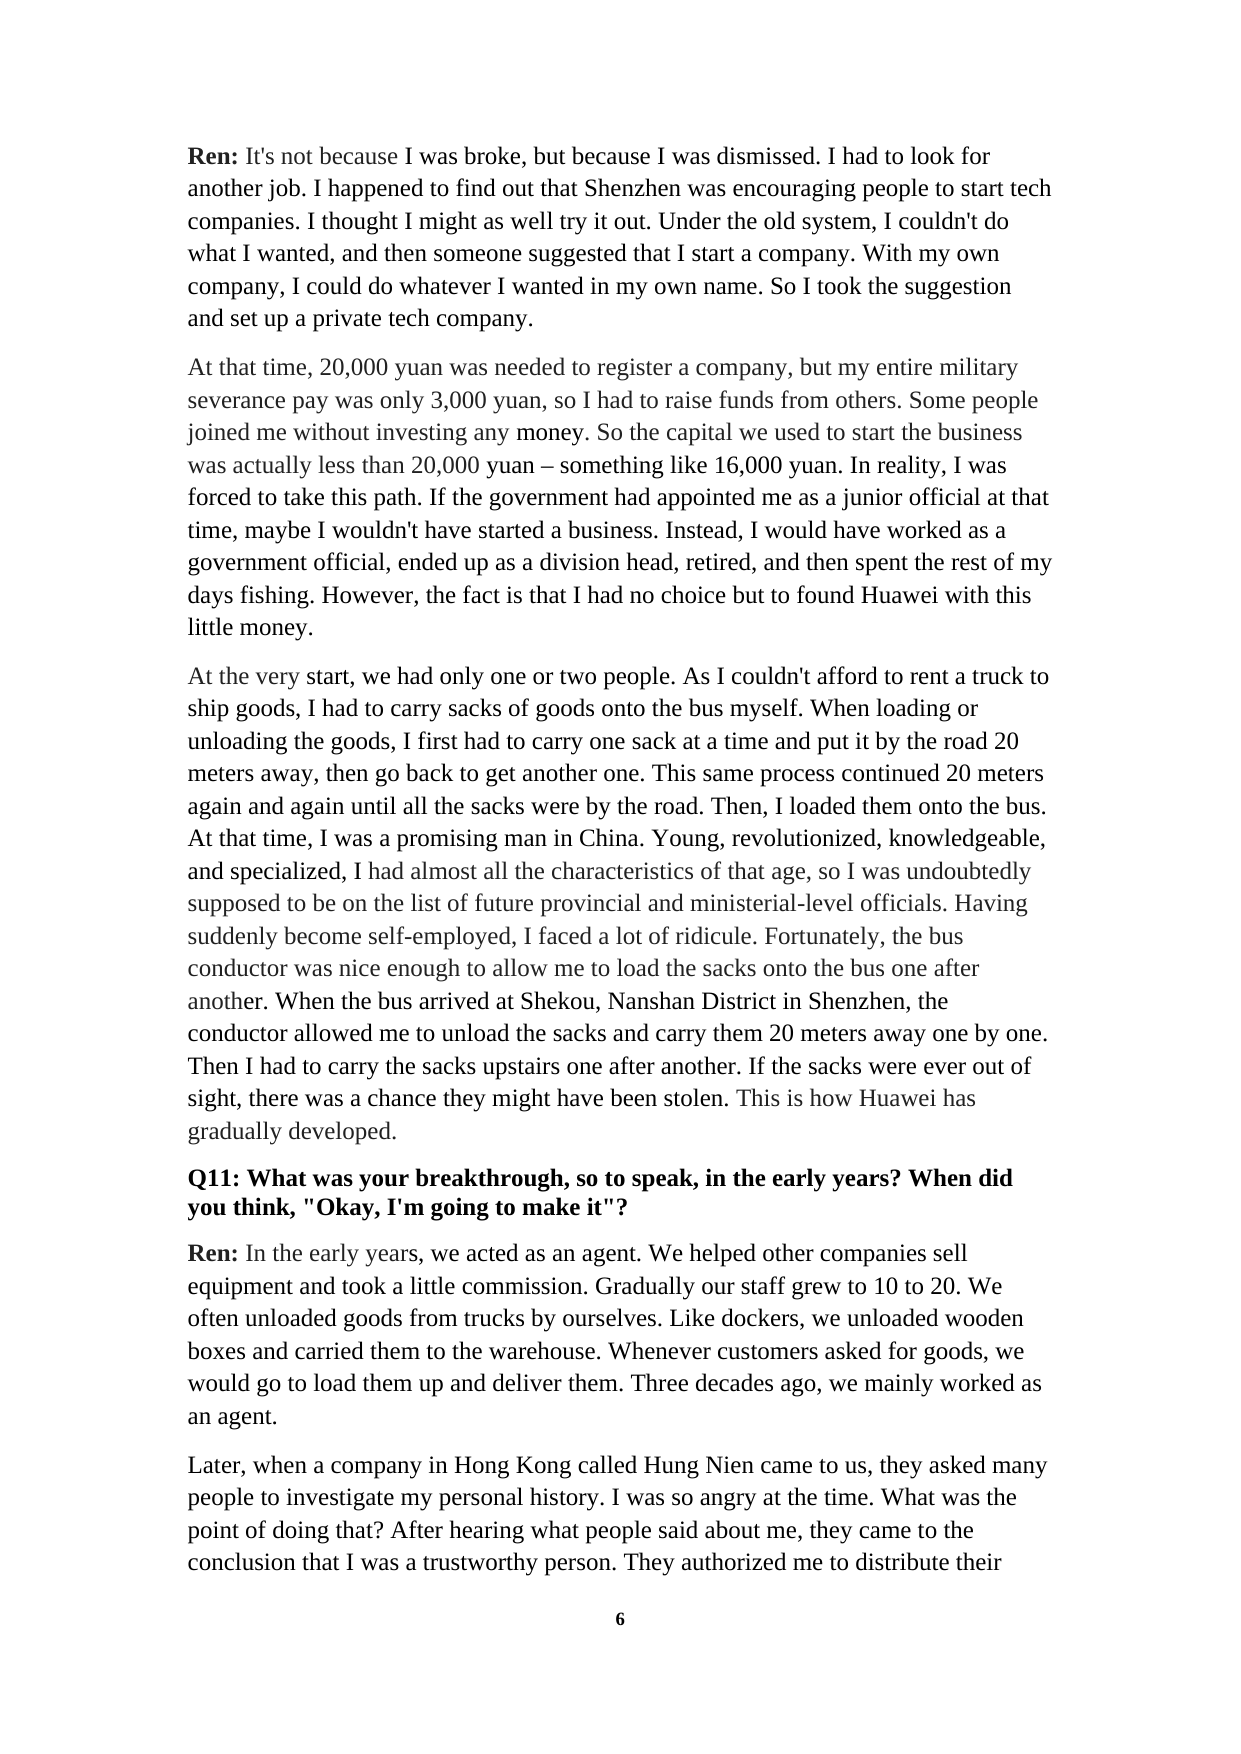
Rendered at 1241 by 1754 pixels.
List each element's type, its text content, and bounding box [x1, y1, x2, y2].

text Ren: It's not because I was broke, but because I was dismissed. I had to look for another job. I happened to find out that Shenzhen was encouraging people to start tech companies. I thought I might as well try it out. Under the old system, I couldn't do what I wanted, and then someone suggested that I start a company. With my own company, I could do whatever I wanted in my own name. So I took the suggestion and set up a private tech company. [187, 139, 1053, 334]
text At that time, 20,000 yuan was needed to register a company, but my entire military severance pay was only 3,000 yuan, so I had to raise funds from others. Some people joined me without investing any money. So the capital we used to start the business was actually less than 20,000 yuan – something like 16,000 yuan. In reality, I was forced to take this path. If the government had appointed me as a junior official at that time, maybe I wouldn't have started a business. Instead, I would have worked as a government official, ended up as a division head, retired, and then spent the rest of my days fishing. However, the fact is that I had no choice but to found Huawei with this little money. [187, 350, 1053, 643]
text At the very start, we had only one or two people. As I couldn't afford to rent a truck to ship goods, I had to carry sacks of goods onto the bus myself. When loading or unloading the goods, I first had to carry one sack at a time and put it by the road 20 meters away, then go back to get another one. This same process continued 20 meters again and again until all the sacks were by the road. Then, I loaded them onto the bus. At that time, I was a promising man in China. Young, revolutionized, knowledgeable, and specialized, I had almost all the characteristics of that age, so I was undoubtedly supposed to be on the list of future provincial and ministerial-level officials. Having suddenly become self-employed, I faced a lot of ridicule. Fortunately, the bus conductor was nice enough to allow me to load the sacks onto the bus one after another. When the bus arrived at Shekou, Nanshan District in Shenzhen, the conductor allowed me to unload the sacks and carry them 20 meters away one by one. Then I had to carry the sacks upstairs one after another. If the sacks were ever out of sight, there was a chance they might have been stolen. This is how Huawei has gradually developed. [187, 659, 1053, 1147]
text Ren: In the early years, we acted as an agent. We helped other companies sell equipment and took a little commission. Gradually our staff grew to 10 to 20. We often unloaded goods from trucks by ourselves. Like dockers, we unloaded wooden boxes and carried them to the warehouse. Whenever customers asked for goods, we would go to load them up and deliver them. Three decades ago, we mainly worked as an agent. [187, 1237, 1053, 1432]
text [187, 1448, 1053, 1578]
text Q11: What was your breakthrough, so to speak, in the early years? When did you think, "Okay, I'm going to make it"? [187, 1163, 1053, 1220]
